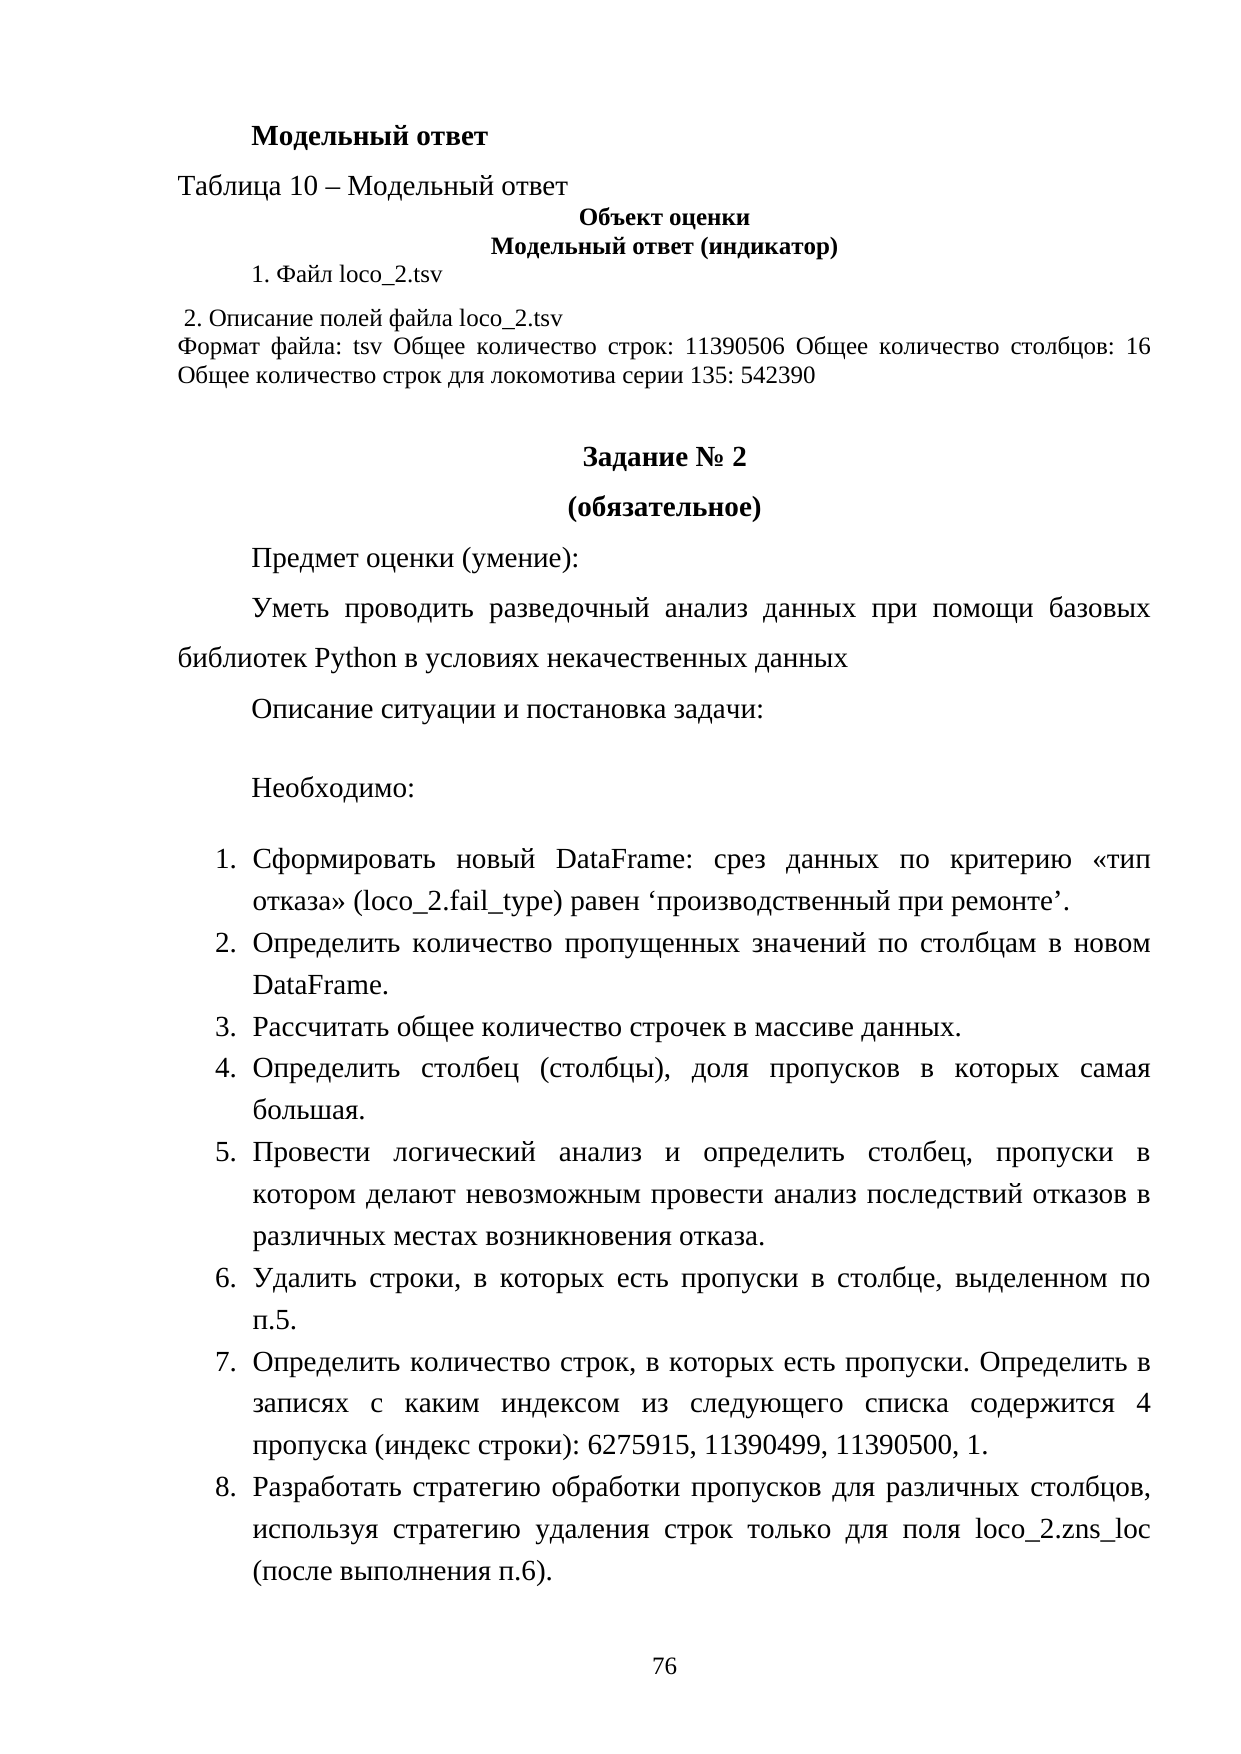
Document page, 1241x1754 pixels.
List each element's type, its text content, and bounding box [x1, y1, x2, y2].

list Разработать стратегию обработки пропусков для различных столбцов, используя стратегию удаления строк только для поля loco_2.zns_loc (после выполнения п.6). [215, 1469, 1152, 1587]
list Удалить строки, в которых есть пропуски в столбце, выделенном по п.5. [215, 1260, 1152, 1335]
list Определить количество пропущенных значений по столбцам в новом DataFrame. [215, 925, 1152, 1000]
list Провести логический анализ и определить столбец, пропуски в котором делают невозможным провести анализ последствий отказов в различных местах возникновения отказа. [215, 1134, 1152, 1252]
text Модельный ответ [177, 118, 1152, 152]
text Необходимо: [177, 770, 1152, 804]
text Таблица 10 – Модельный ответ [177, 168, 1152, 202]
list Определить количество строк, в которых есть пропуски. Определить в записях с каким индексом из следующего списка содержится 4 пропуска (индекс строки): 6275915, 11390499, 11390500, 1. [215, 1344, 1152, 1461]
list Сформировать новый DataFrame: срез данных по критерию «тип отказа» (loco_2.fail_type) равен ‘производственный при ремонте’. [215, 841, 1152, 917]
list Рассчитать общее количество строчек в массиве данных. [215, 1009, 1152, 1042]
list Определить столбец (столбцы), доля пропусков в которых самая большая. [215, 1051, 1152, 1126]
text (обязательное) [177, 489, 1152, 523]
text Задание № 2 [177, 439, 1152, 473]
text Предмет оценки (умение): [177, 540, 1152, 573]
text Уметь проводить разведочный анализ данных при помощи базовых библиотек Python в условиях некачественных данных [177, 590, 1152, 674]
text Описание ситуации и постановка задачи: [177, 691, 1152, 724]
